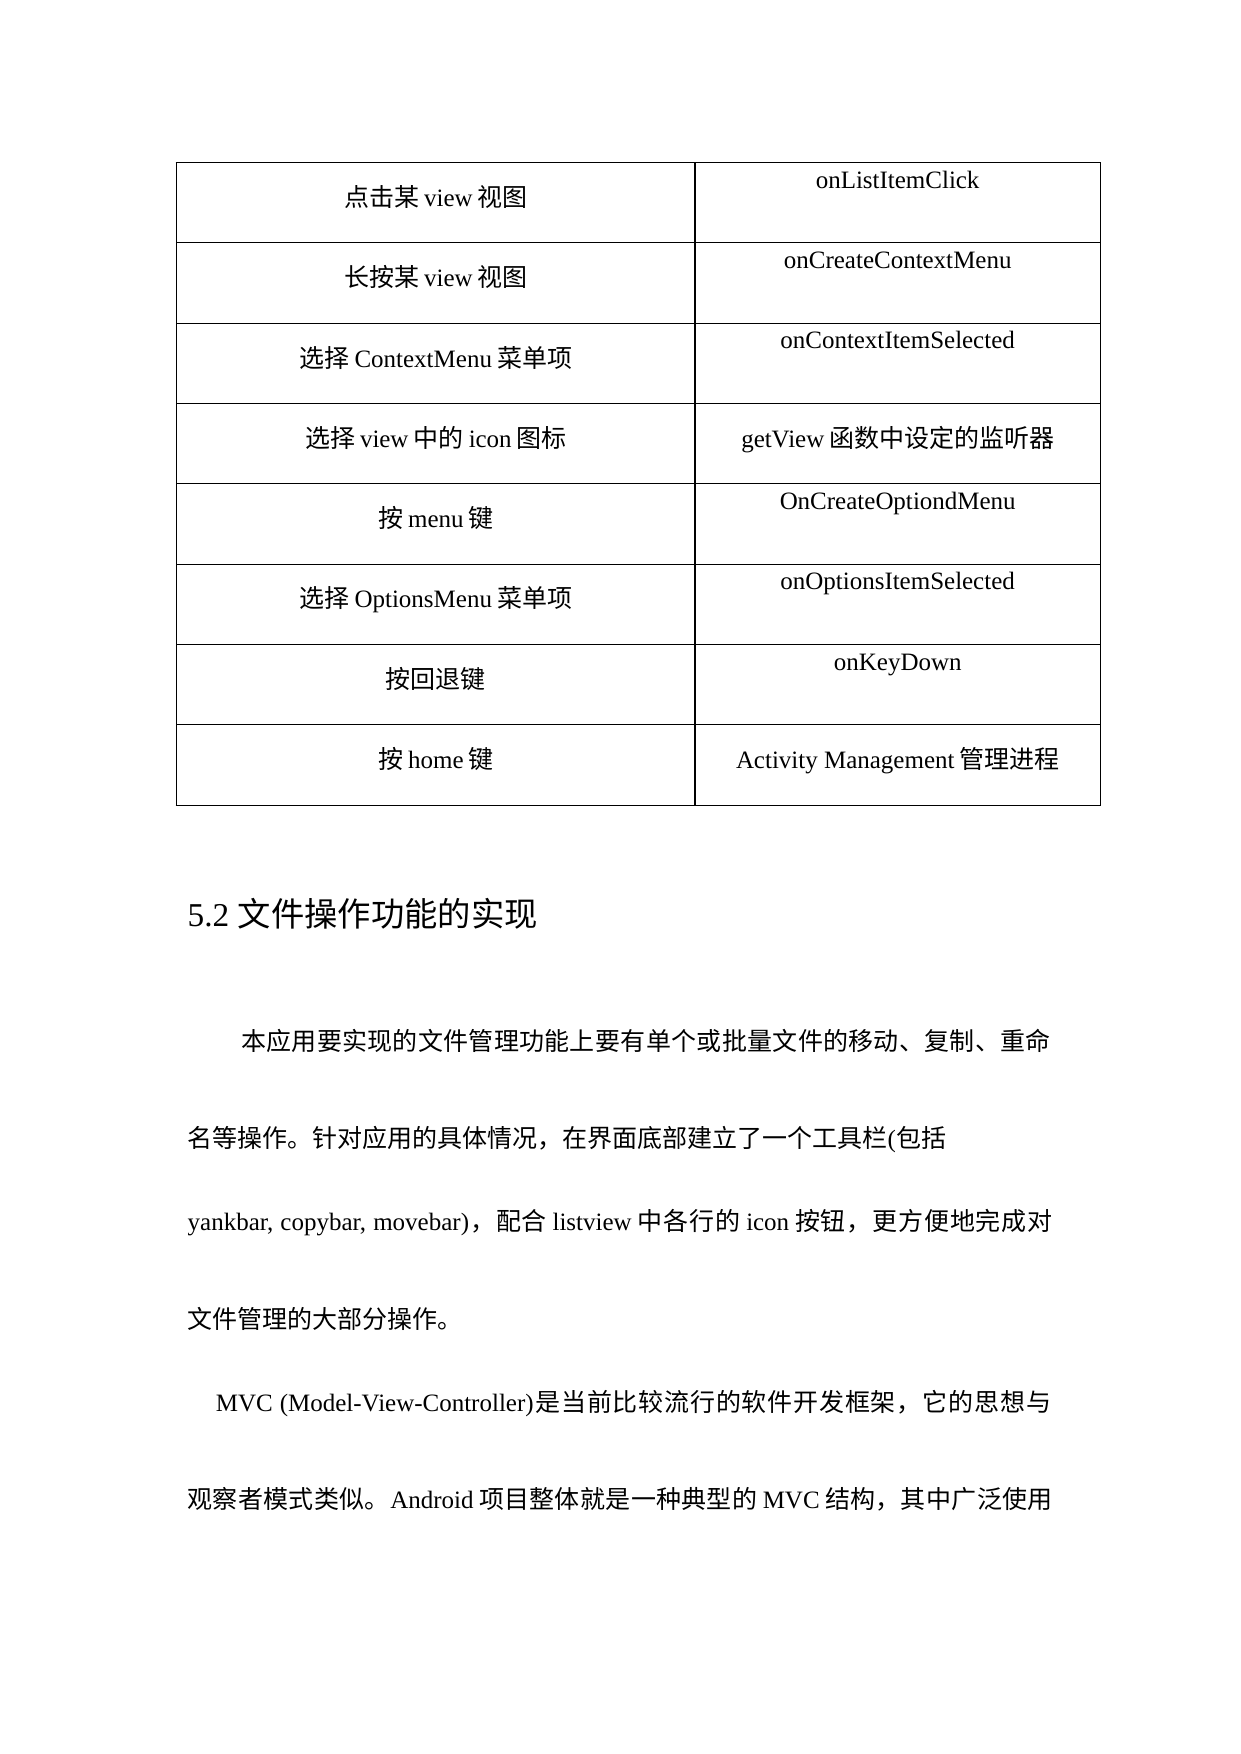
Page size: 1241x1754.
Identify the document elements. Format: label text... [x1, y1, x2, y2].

table_cell 选择OptionsMenu菜单项 [177, 565, 694, 644]
table_cell onContextItemSelected [696, 324, 1100, 403]
table_cell 选择view中的icon图标 [177, 404, 694, 483]
table_cell 按menu键 [177, 484, 694, 563]
table_cell 点击某view视图 [177, 163, 694, 242]
table_cell onListItemClick [696, 163, 1100, 242]
table_cell onKeyDown [696, 645, 1100, 724]
table_cell getView函数中设定的监听器 [696, 404, 1100, 483]
table_cell Activity Management管理进程 [696, 725, 1100, 804]
table_cell onOptionsItemSelected [696, 565, 1100, 644]
text yankbar, copybar, movebar)，配合listview中各行的icon按钮，更方便地完成对文件管理的大部分操作。 [187, 1187, 1053, 1350]
table_cell onCreateContextMenu [696, 243, 1100, 323]
table_cell 长按某view视图 [177, 243, 694, 323]
subtitle 5.2 文件操作功能的实现 [187, 879, 1053, 944]
table_cell 按home键 [177, 725, 694, 804]
text 本应用要实现的文件管理功能上要有单个或批量文件的移动、复制、重命名等操作。针对应用的具体情况，在界面底部建立了一个工具栏(包括 [187, 1007, 1053, 1169]
table_cell OnCreateOptiondMenu [696, 484, 1100, 563]
table_cell 选择ContextMenu菜单项 [177, 324, 694, 403]
table_cell 按回退键 [177, 645, 694, 724]
